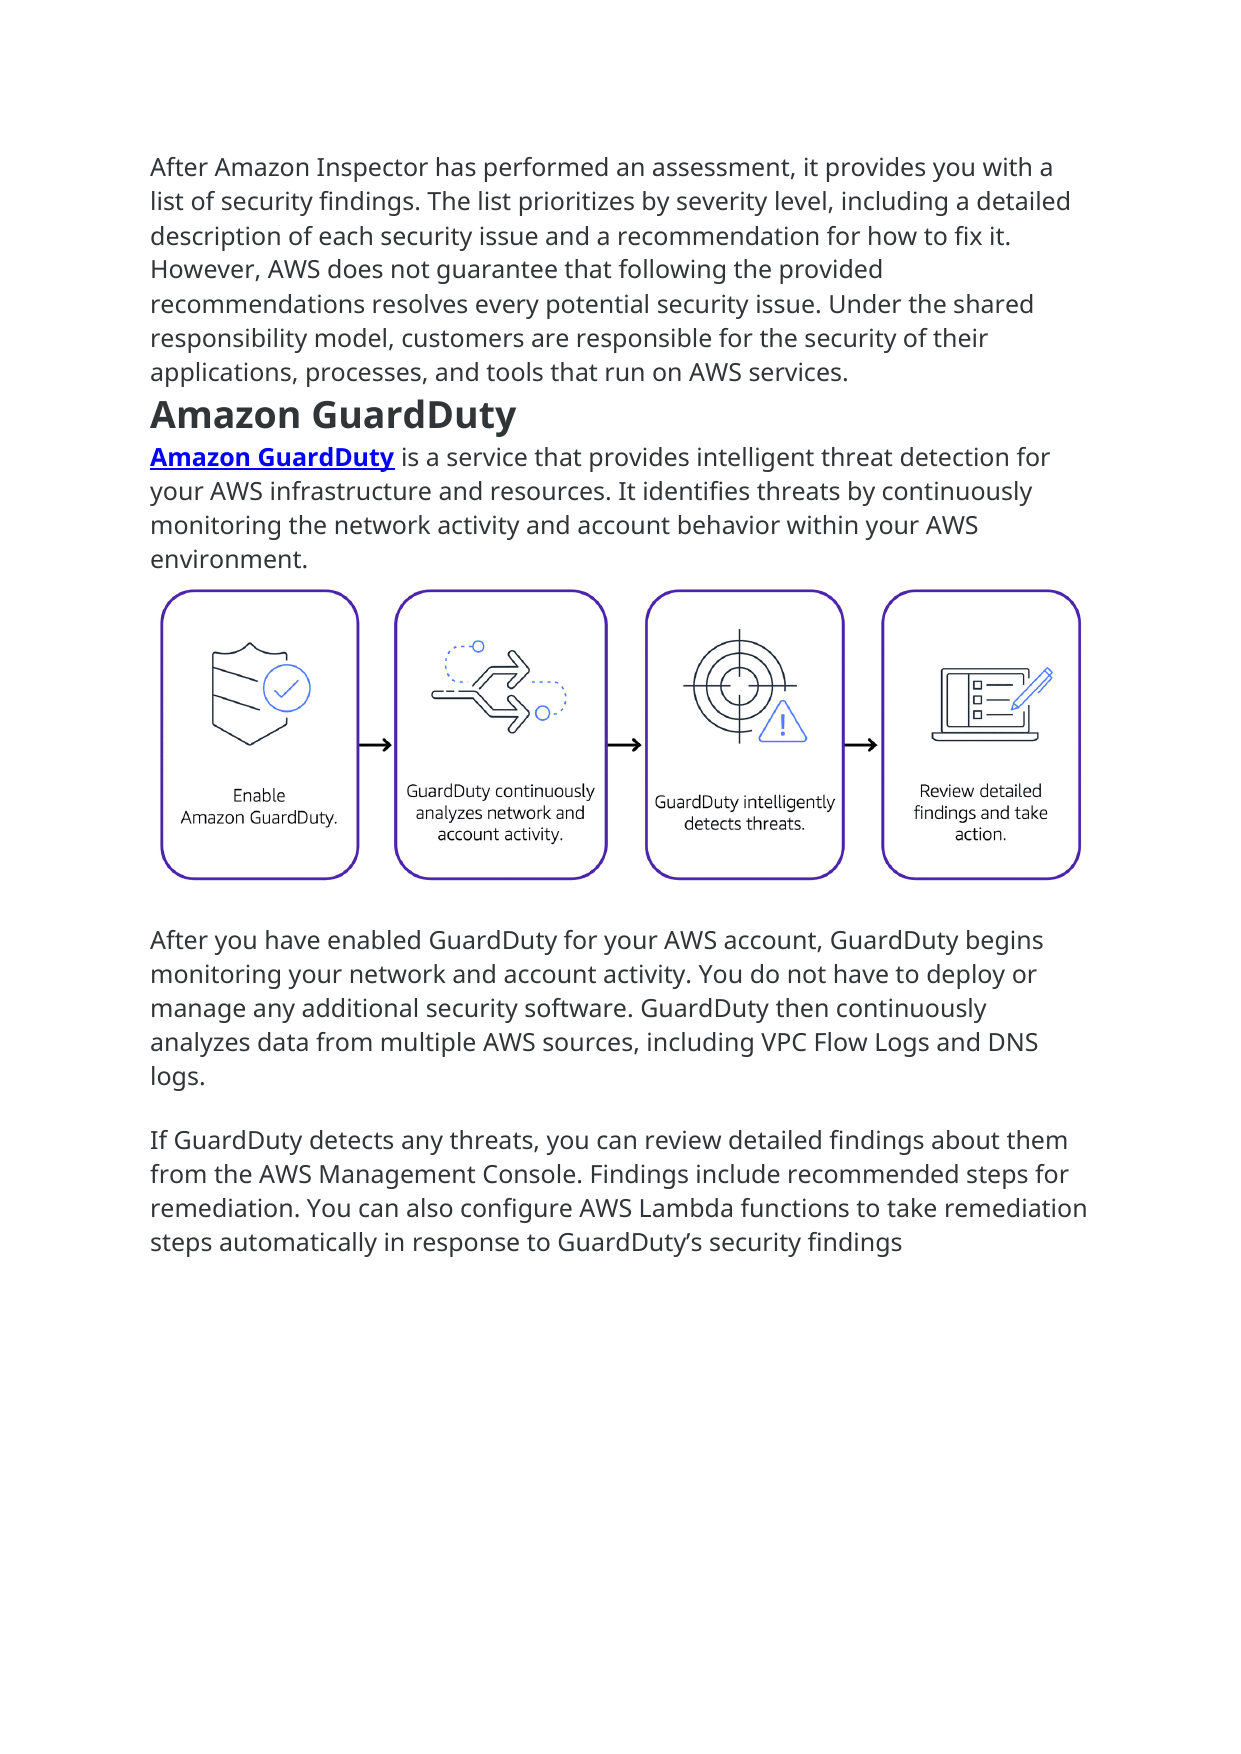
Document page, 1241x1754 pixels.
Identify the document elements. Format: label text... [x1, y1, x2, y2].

text After you have enabled GuardDuty for your AWS account, GuardDuty begins monitoring your network and account activity. You do not have to deploy or manage any additional security software. GuardDuty then continuously analyzes data from multiple AWS sources, including VPC Flow Logs and DNS logs. [150, 923, 1090, 1093]
text Amazon GuardDuty [150, 388, 1090, 439]
text After Amazon Inspector has performed an assessment, it provides you with a list of security findings. The list prioritizes by severity level, including a detailed description of each security issue and a recommendation for how to fix it. However, AWS does not guarantee that following the provided recommendations resolves every potential security issue. Under the shared responsibility model, customers are responsible for the security of their applications, processes, and tools that run on AWS services. [150, 150, 1090, 388]
text Amazon GuardDuty is a service that provides intelligent threat detection for your AWS infrastructure and resources. It identifies threats by continuously monitoring the network activity and account behavior within your AWS environment. [150, 439, 1090, 575]
picture [150, 575, 1091, 894]
text If GuardDuty detects any threats, you can review detailed findings about them from the AWS Management Console. Findings include recommended steps for remediation. You can also configure AWS Lambda functions to take remediation steps automatically in response to GuardDuty’s security findings [150, 1122, 1090, 1258]
